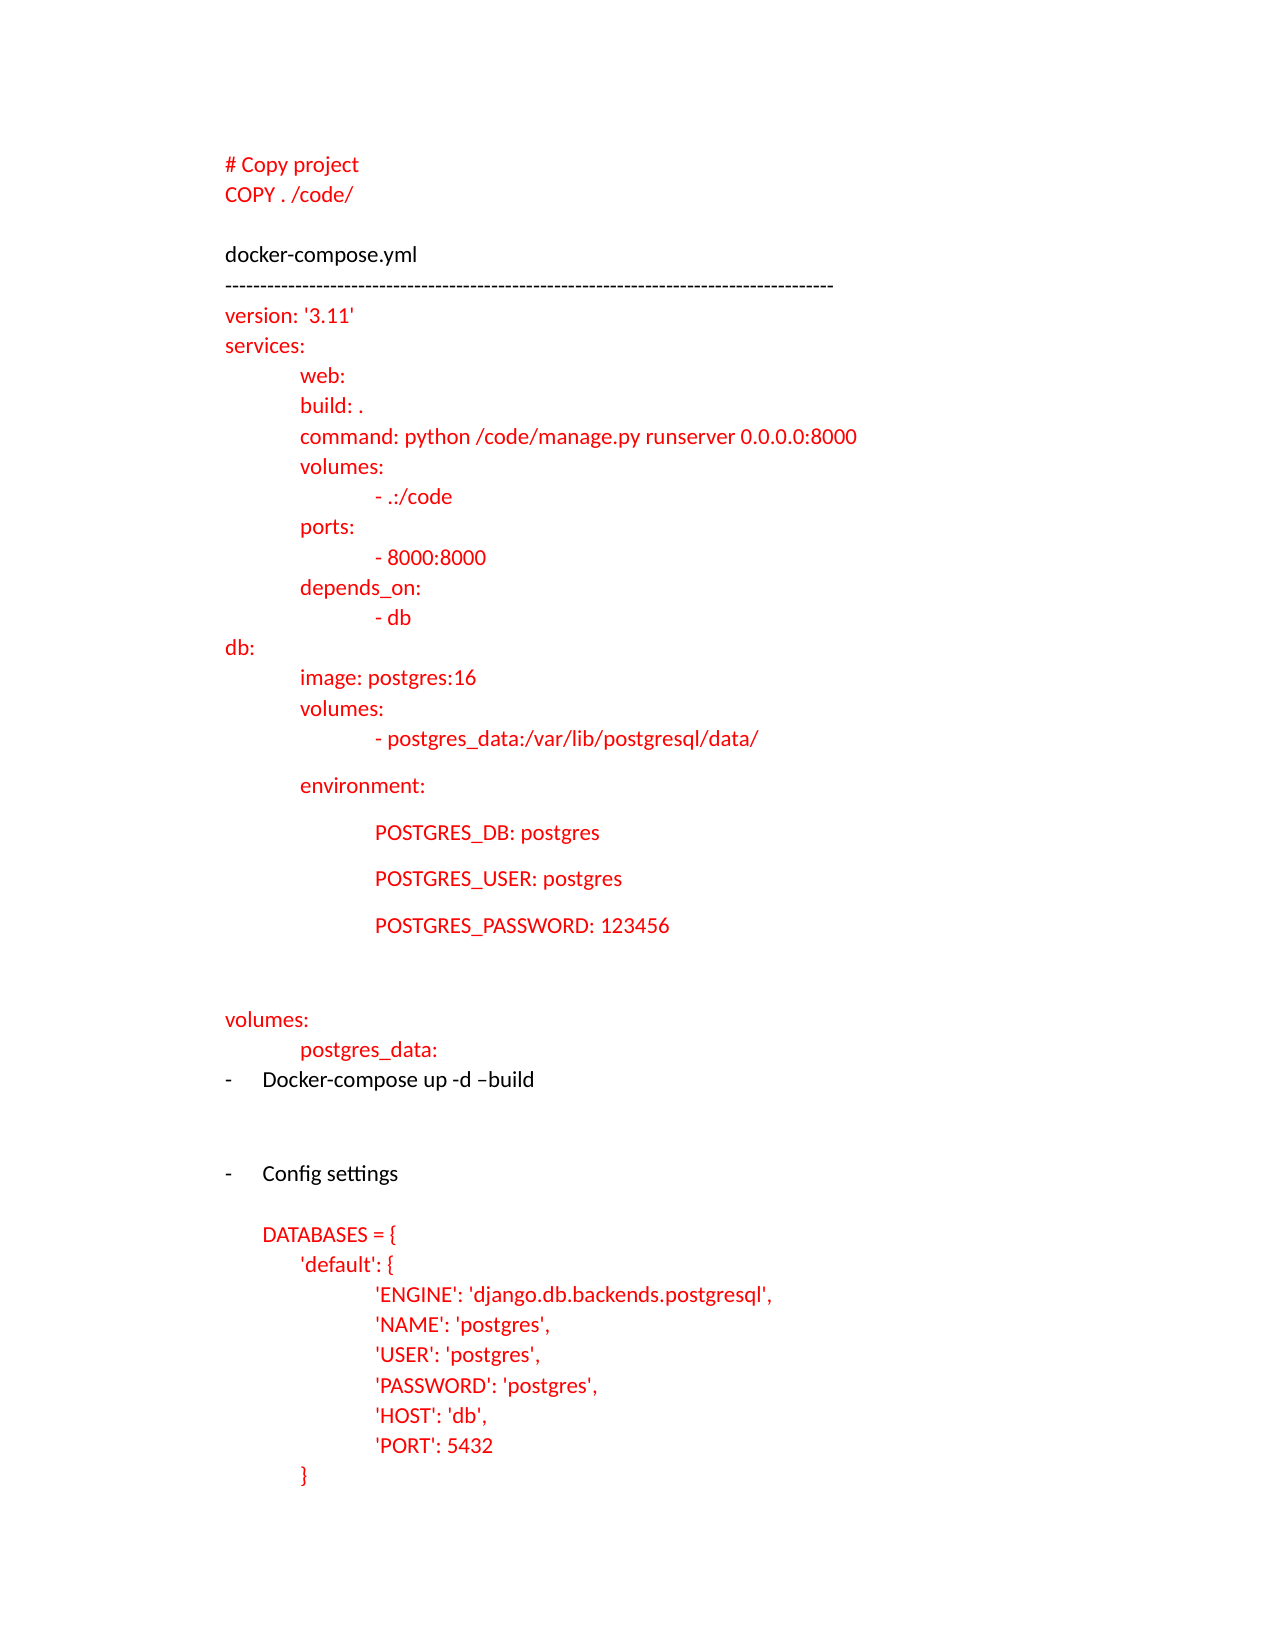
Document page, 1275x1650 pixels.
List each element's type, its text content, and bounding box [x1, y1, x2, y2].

list ports: [225, 512, 1125, 541]
list # Copy project [225, 150, 1125, 178]
list depends_on: [300, 573, 1125, 601]
list COPY . /code/ [225, 180, 1125, 208]
text environment: [150, 771, 1125, 799]
list 'PORT': 5432 [375, 1431, 1125, 1459]
list 'PASSWORD': 'postgres', [375, 1371, 1125, 1399]
list 'NAME': 'postgres', [375, 1310, 1125, 1338]
list - postgres_data:/var/lib/postgresql/data/ [300, 724, 1125, 752]
list 'HOST': 'db', [375, 1401, 1125, 1429]
list db: [225, 633, 1125, 661]
list volumes: [300, 452, 1125, 480]
text POSTGRES_USER: postgres [150, 864, 1125, 893]
list web: [300, 361, 1125, 389]
list DATABASES = { [262, 1220, 1125, 1248]
list services: [225, 331, 1125, 359]
list volumes: [300, 694, 1125, 722]
list postgres_data: [225, 1035, 1125, 1063]
list volumes: [225, 1005, 1125, 1033]
list Docker-compose up -d –build [225, 1066, 1125, 1094]
list 'ENGINE': 'django.db.backends.postgresql', [375, 1280, 1125, 1308]
list version: '3.11' [225, 301, 1125, 329]
list --------------------------------------------------------------------------------------- [225, 271, 1125, 299]
list command: python /code/manage.py runserver 0.0.0.0:8000 [300, 422, 1125, 450]
list - db [300, 603, 1125, 631]
list - 8000:8000 [300, 543, 1125, 571]
list } [300, 1461, 1125, 1489]
list image: postgres:16 [300, 663, 1125, 692]
list docker-compose.yml [225, 241, 1125, 269]
list - .:/code [300, 482, 1125, 510]
text POSTGRES_DB: postgres [150, 818, 1125, 846]
list Config settings [225, 1159, 1125, 1187]
list build: . [300, 392, 1125, 420]
list 'default': { [300, 1250, 1125, 1278]
text POSTGRES_PASSWORD: 123456 [150, 911, 1125, 939]
list 'USER': 'postgres', [375, 1341, 1125, 1369]
